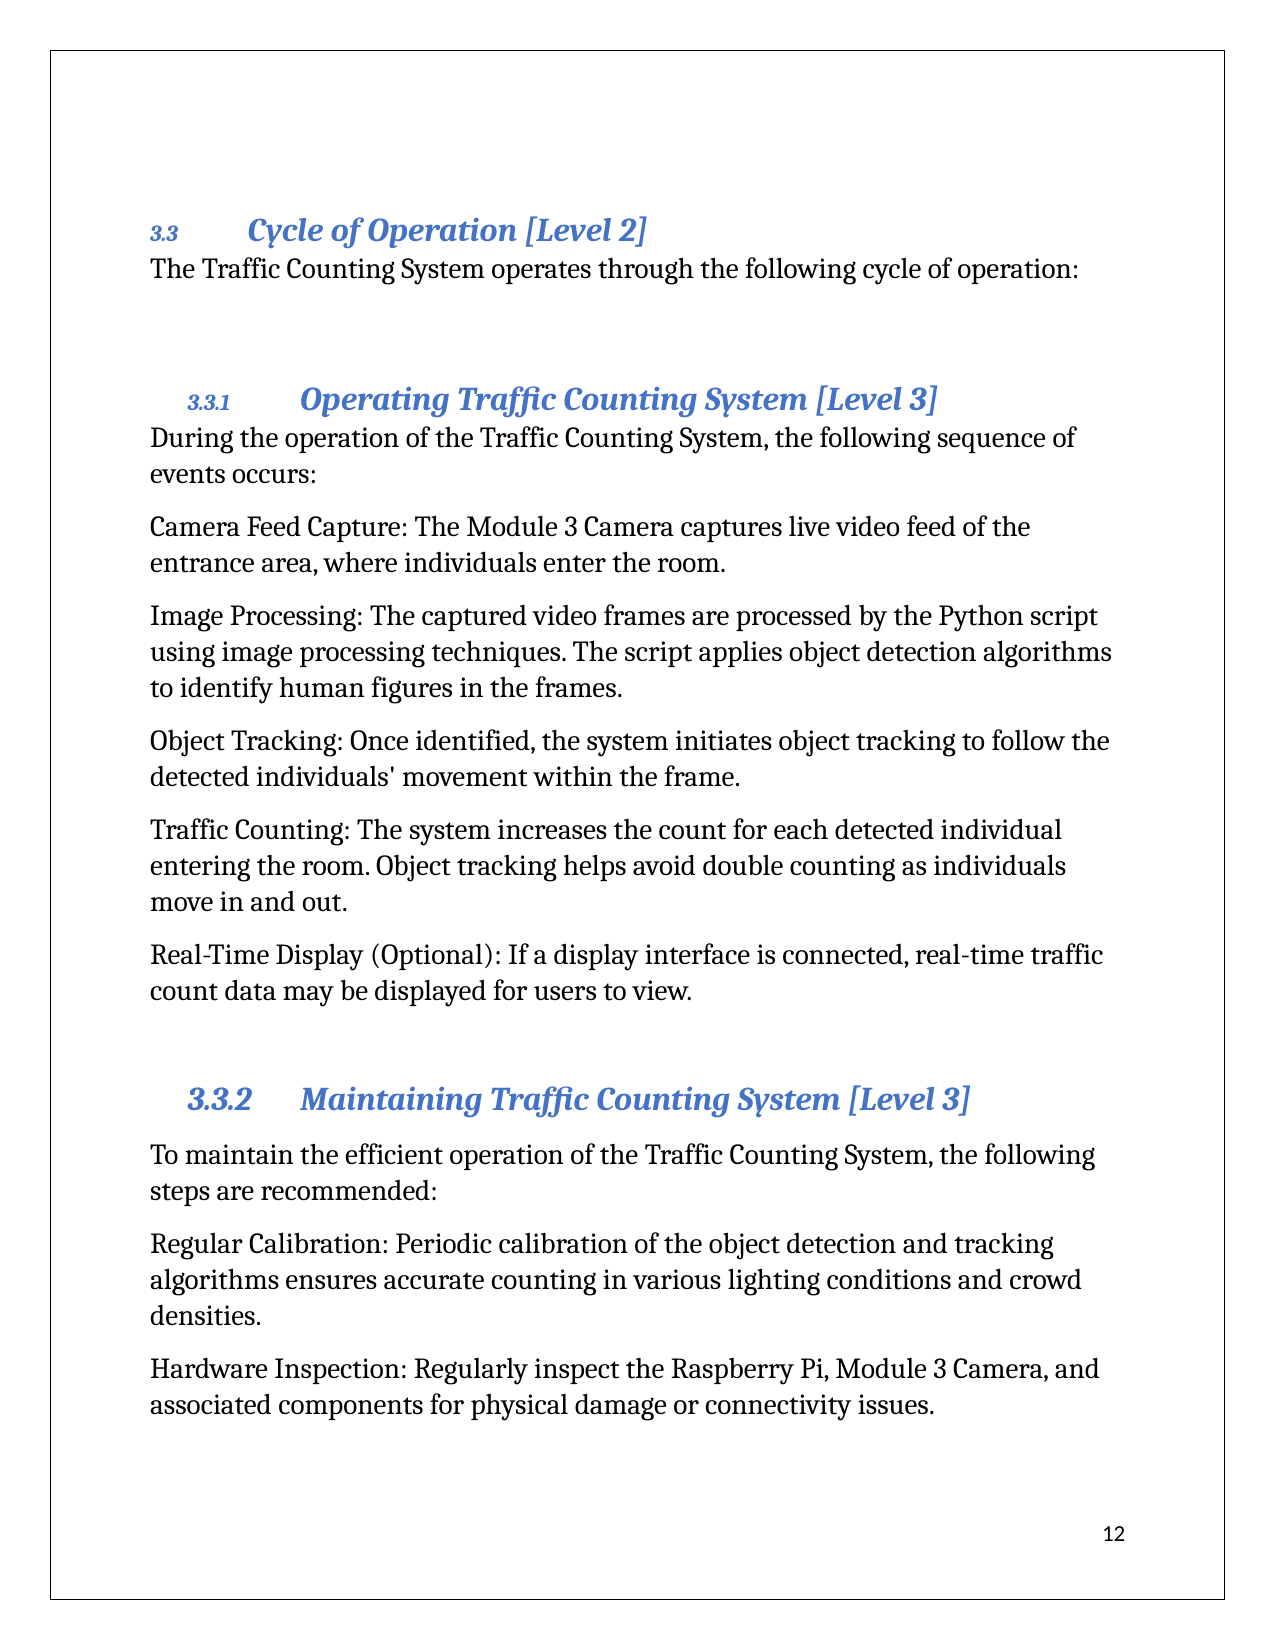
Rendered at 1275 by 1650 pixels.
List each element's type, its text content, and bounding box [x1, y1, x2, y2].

text Regular Calibration: Periodic calibration of the object detection and tracking algorithms ensures accurate counting in various lighting conditions and crowd densities. [150, 1227, 1125, 1333]
text To maintain the efficient operation of the Traffic Counting System, the following steps are recommended: [150, 1138, 1125, 1208]
text The Traffic Counting System operates through the following cycle of operation: [150, 252, 1125, 286]
text Traffic Counting: The system increases the count for each detected individual entering the room. Object tracking helps avoid double counting as individuals move in and out. [150, 813, 1125, 919]
text Real-Time Display (Optional): If a display interface is connected, real-time traffic count data may be displayed for users to view. [150, 938, 1125, 1008]
text Camera Feed Capture: The Module 3 Camera captures live video feed of the entrance area, where individuals enter the room. [150, 510, 1125, 580]
text Object Tracking: Once identified, the system initiates object tracking to follow the detected individuals' movement within the frame. [150, 724, 1125, 794]
text Hardware Inspection: Regularly inspect the Raspberry Pi, Module 3 Camera, and associated components for physical damage or connectivity issues. [150, 1352, 1125, 1422]
text During the operation of the Traffic Counting System, the following sequence of events occurs: [150, 421, 1125, 491]
list Maintaining Traffic Counting System [Level 3] [187, 1080, 1125, 1118]
subtitle Operating Traffic Counting System [Level 3] [187, 380, 1125, 418]
subtitle Cycle of Operation [Level 2] [150, 211, 1125, 249]
text Image Processing: The captured video frames are processed by the Python script using image processing techniques. The script applies object detection algorithms to identify human figures in the frames. [150, 599, 1125, 705]
